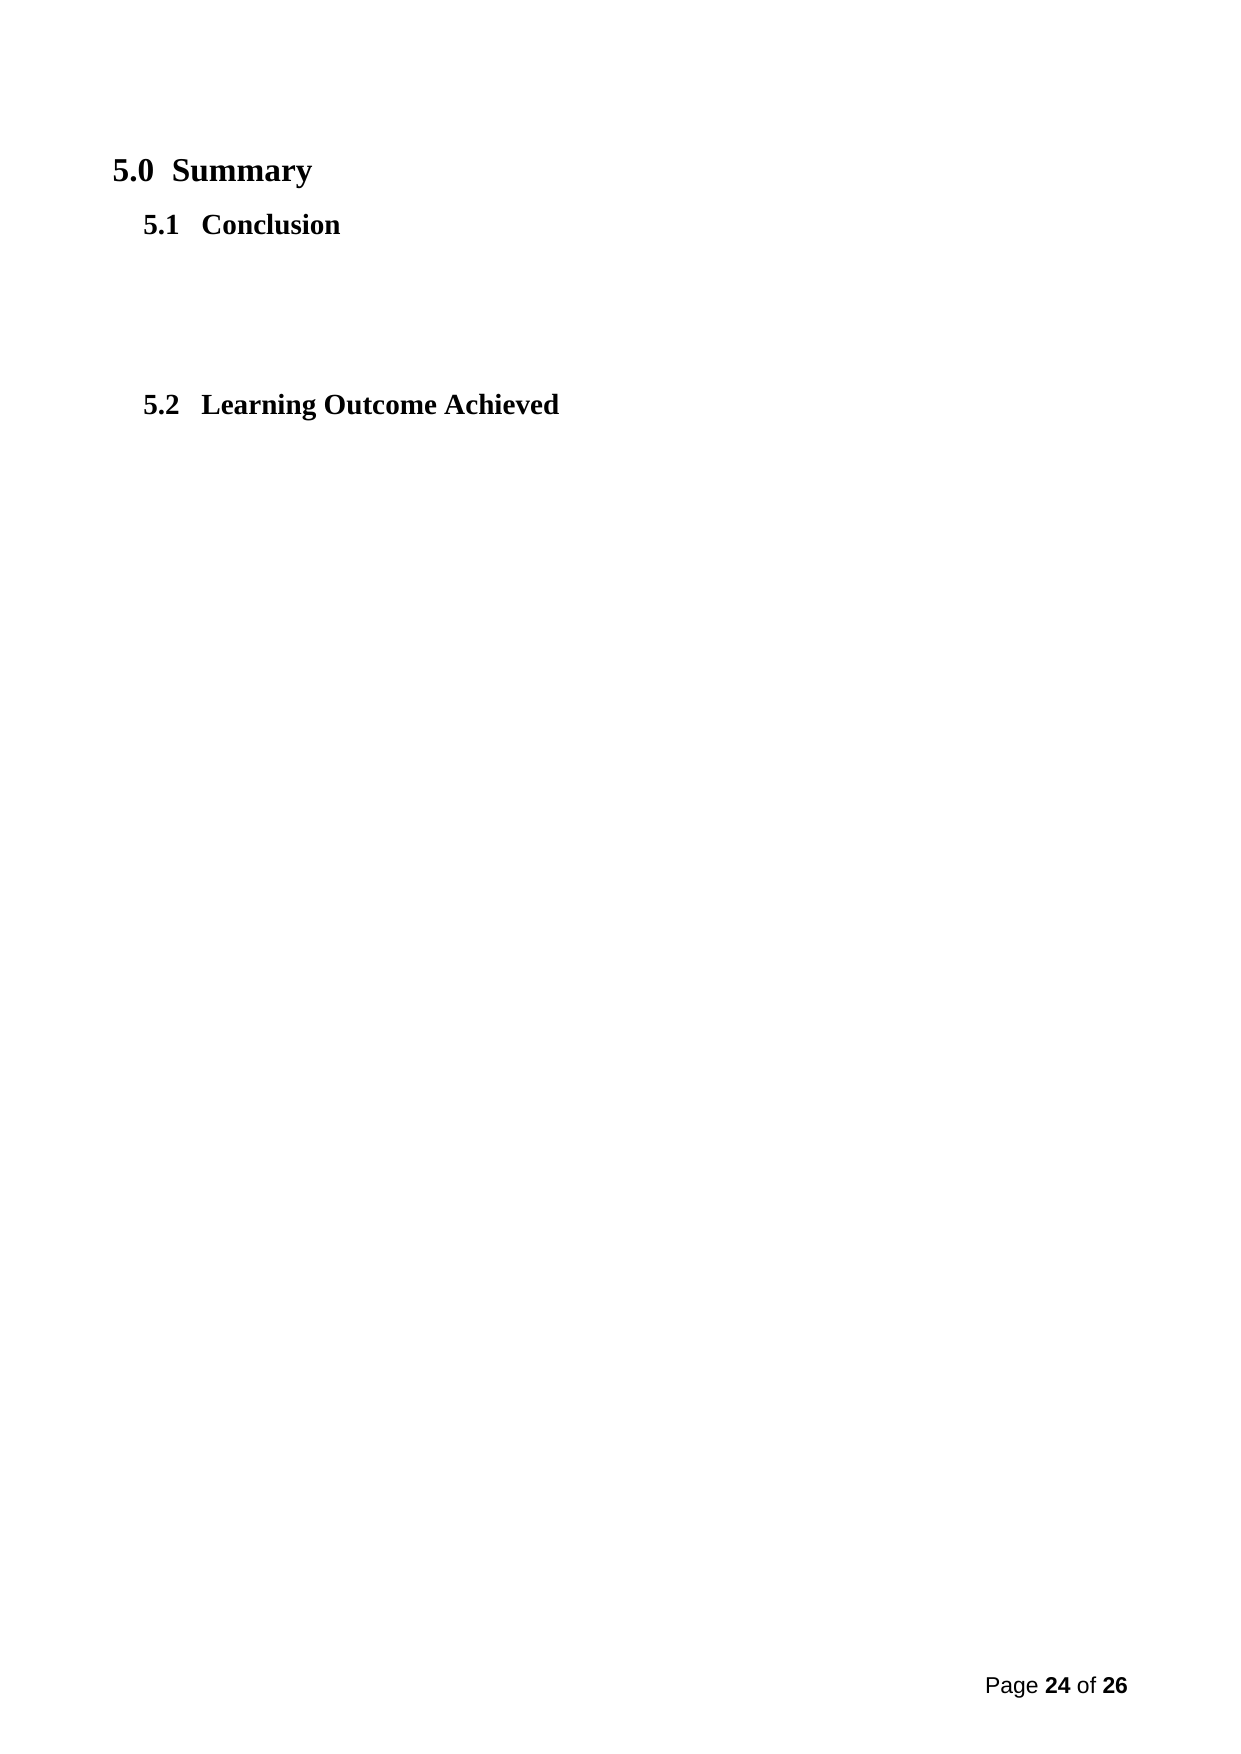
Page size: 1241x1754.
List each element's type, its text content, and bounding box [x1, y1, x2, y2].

subtitle Conclusion [143, 207, 1128, 241]
subtitle Summary [112, 150, 1128, 188]
subtitle Learning Outcome Achieved [143, 387, 1128, 421]
